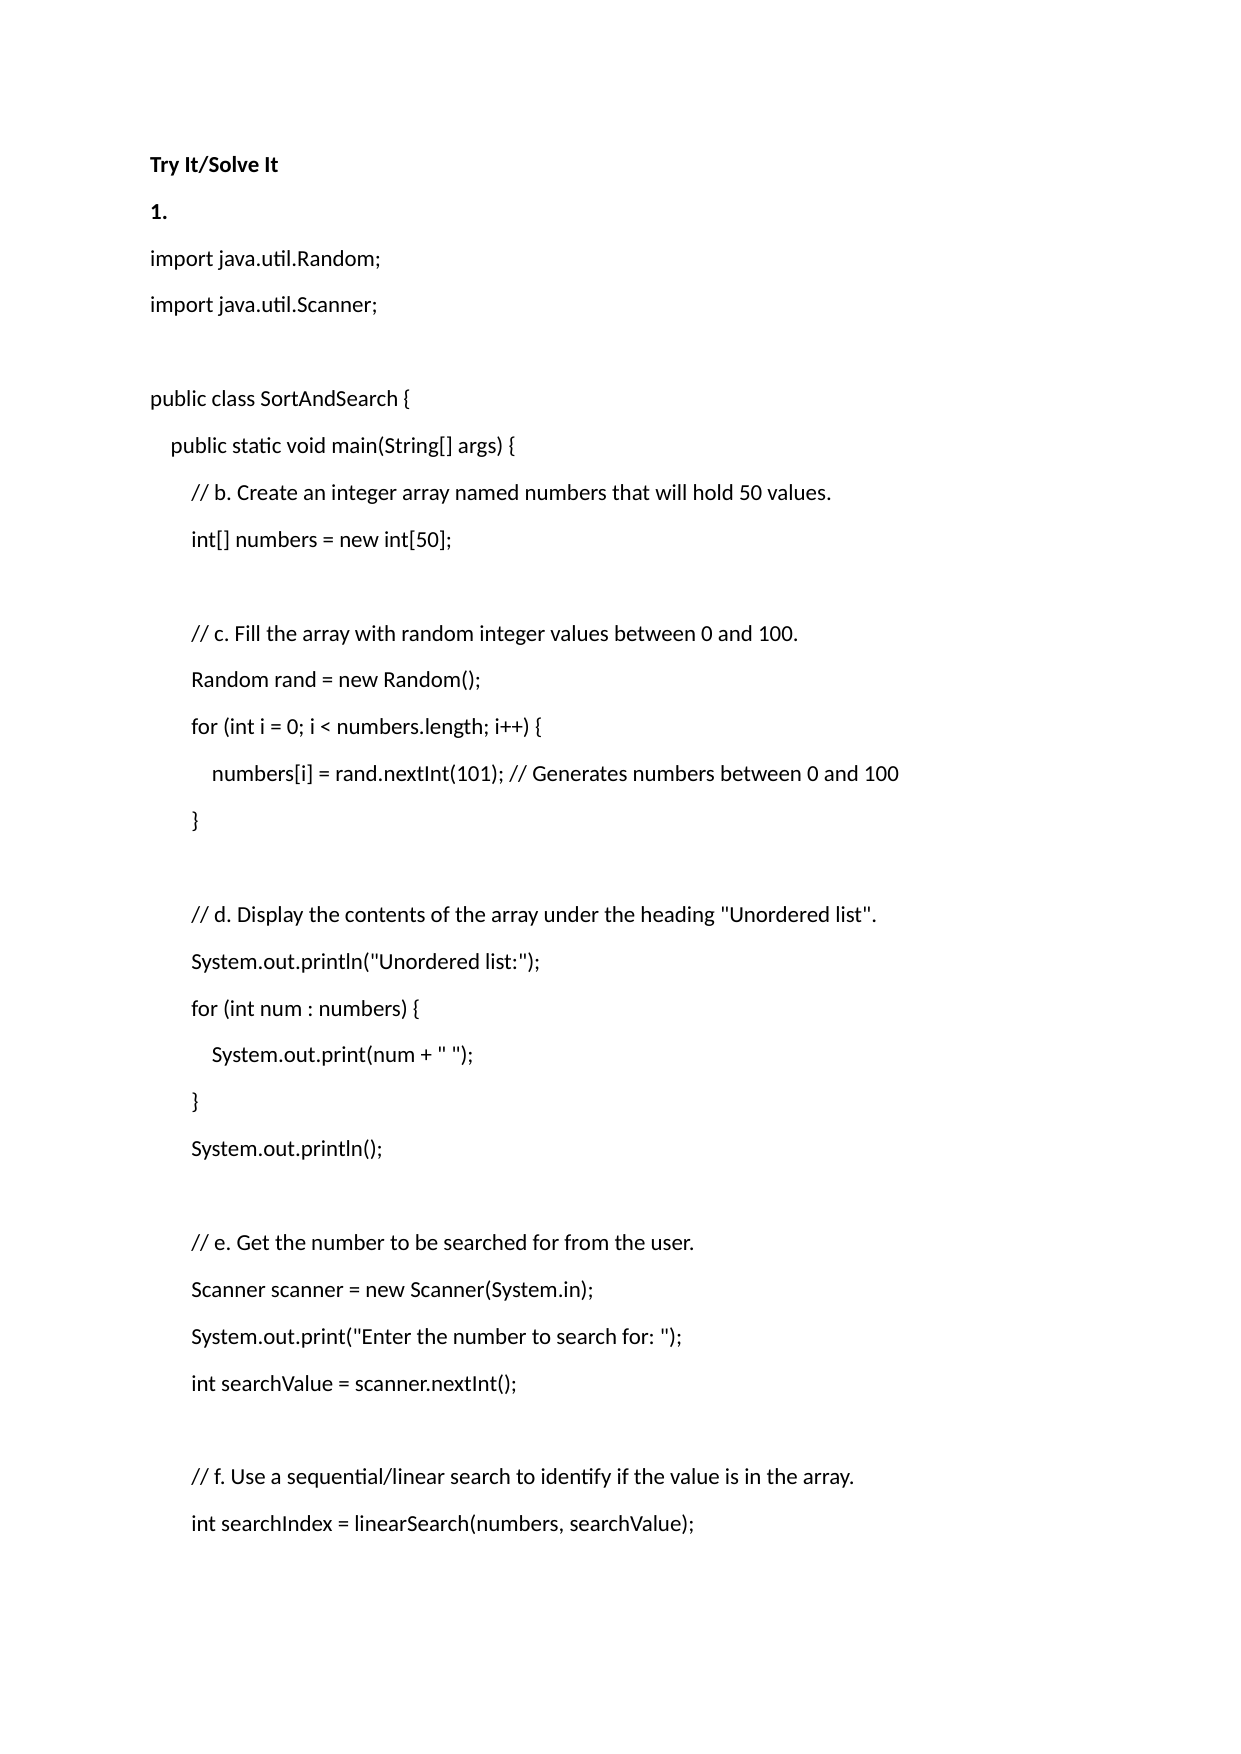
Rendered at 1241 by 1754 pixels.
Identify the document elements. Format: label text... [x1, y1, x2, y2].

text System.out.print(num + " "); [150, 1041, 1090, 1069]
text System.out.println("Unordered list:"); [150, 947, 1090, 975]
text public static void main(String[] args) { [150, 431, 1090, 459]
text public class SortAndSearch { [150, 384, 1090, 412]
text // d. Display the contents of the array under the heading "Unordered list". [150, 900, 1090, 928]
text import java.util.Random; [150, 244, 1090, 272]
text Scanner scanner = new Scanner(System.in); [150, 1275, 1090, 1303]
text // b. Create an integer array named numbers that will hold 50 values. [150, 478, 1090, 506]
text import java.util.Scanner; [150, 291, 1090, 319]
text Random rand = new Random(); [150, 666, 1090, 694]
text System.out.print("Enter the number to search for: "); [150, 1322, 1090, 1350]
text } [150, 806, 1090, 834]
text // e. Get the number to be searched for from the user. [150, 1228, 1090, 1256]
text numbers[i] = rand.nextInt(101); // Generates numbers between 0 and 100 [150, 759, 1090, 787]
text } [150, 1087, 1090, 1116]
text for (int num : numbers) { [150, 994, 1090, 1022]
text System.out.println(); [150, 1134, 1090, 1162]
text int searchIndex = linearSearch(numbers, searchValue); [150, 1509, 1090, 1537]
text // f. Use a sequential/linear search to identify if the value is in the array. [150, 1462, 1090, 1491]
text for (int i = 0; i < numbers.length; i++) { [150, 712, 1090, 741]
text int[] numbers = new int[50]; [150, 525, 1090, 553]
text // c. Fill the array with random integer values between 0 and 100. [150, 619, 1090, 647]
text 1. [150, 197, 1090, 225]
text int searchValue = scanner.nextInt(); [150, 1369, 1090, 1397]
text Try It/Solve It [150, 150, 1090, 178]
